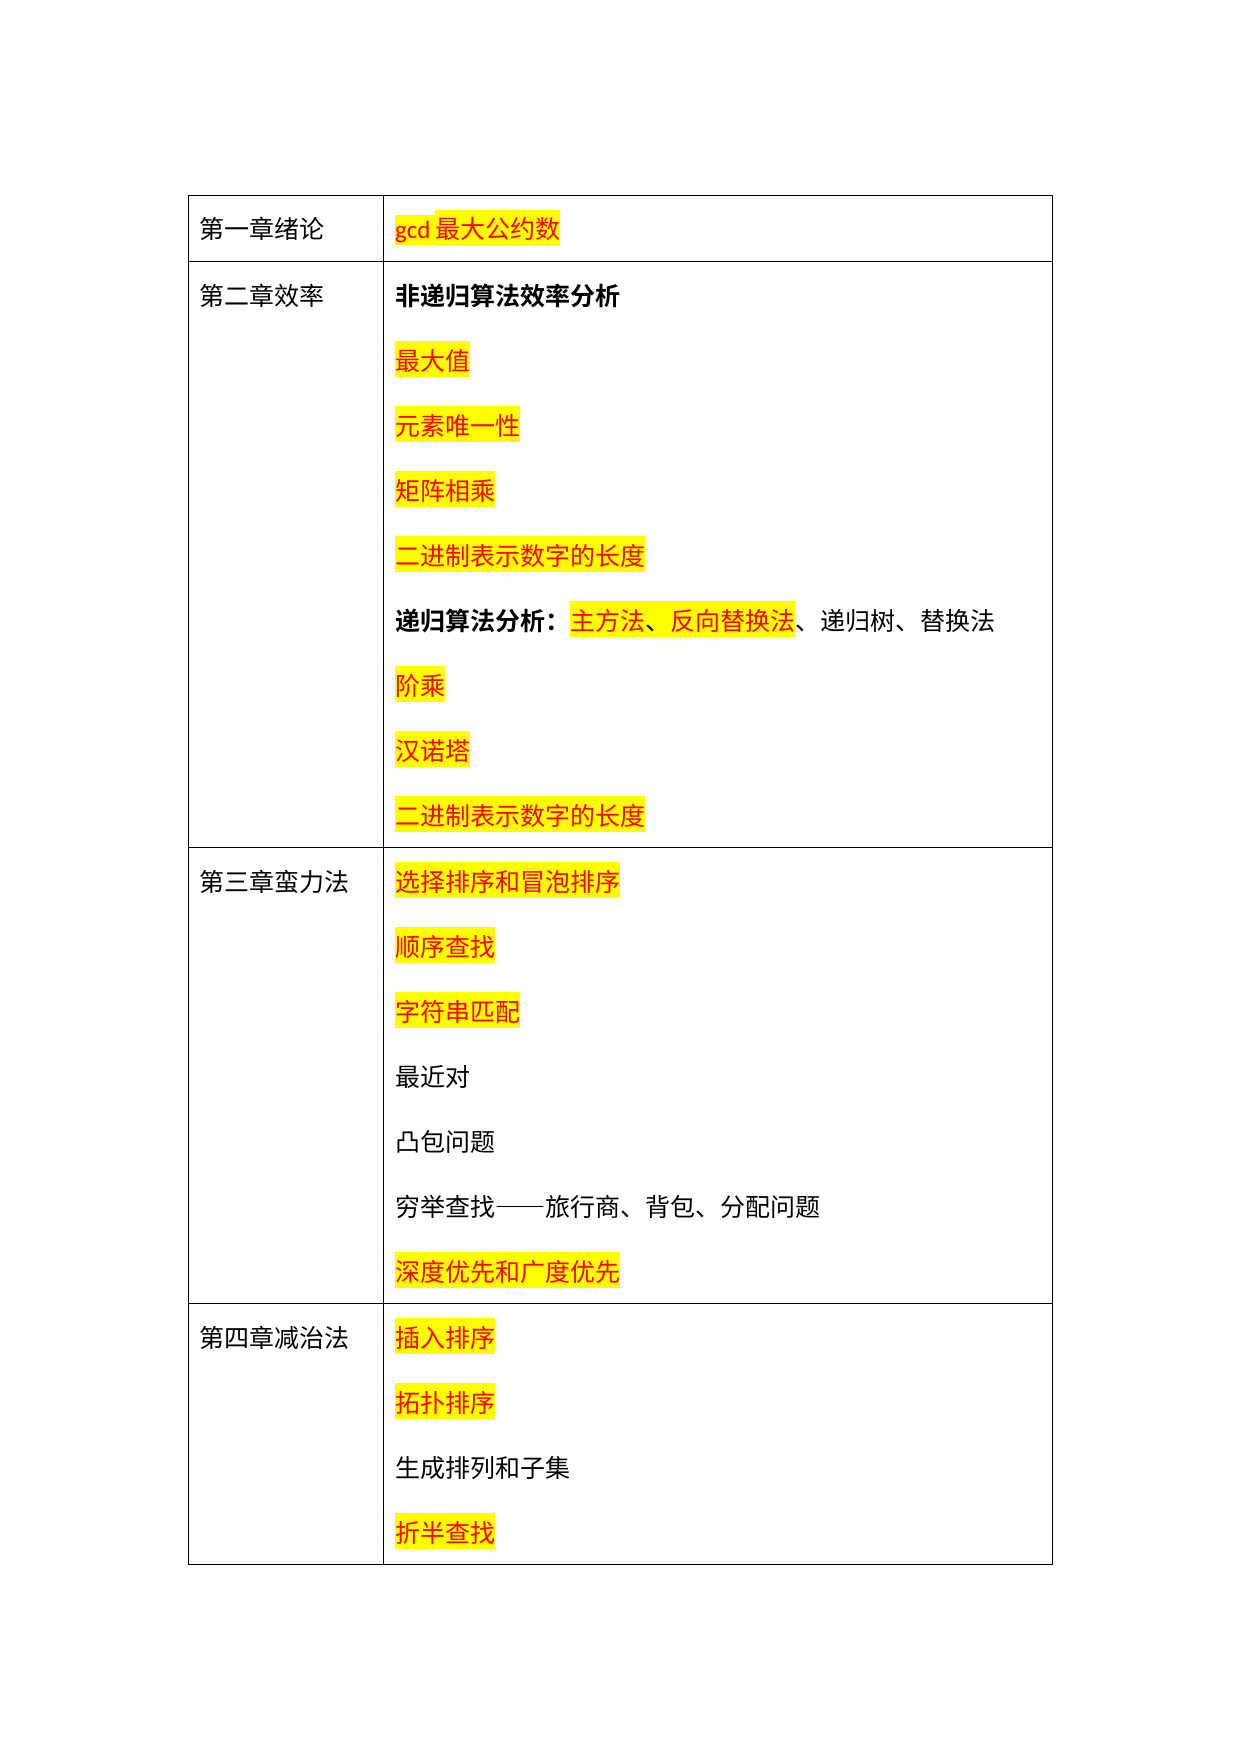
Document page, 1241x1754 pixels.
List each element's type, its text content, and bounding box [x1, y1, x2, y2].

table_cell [384, 1304, 1052, 1564]
table_cell 第四章减治法 [189, 1304, 383, 1564]
table_header 第一章绪论 [189, 196, 383, 261]
table_cell 第三章蛮力法 [189, 848, 383, 1303]
table_header gcd最大公约数 [384, 196, 1052, 261]
table_cell 第二章效率 [189, 262, 383, 847]
table_cell 选择排序和冒泡排序 顺序查找 字符串匹配 最近对 凸包问题 穷举查找——旅行商、背包、分配问题 深度优先和广度优先 [384, 848, 1052, 1303]
table_cell 非递归算法效率分析 最大值 元素唯一性 矩阵相乘 二进制表示数字的长度 递归算法分析：主方法、反向替换法、递归树、替换法 阶乘 汉诺塔 二进制表示数字的长度 [384, 262, 1052, 847]
